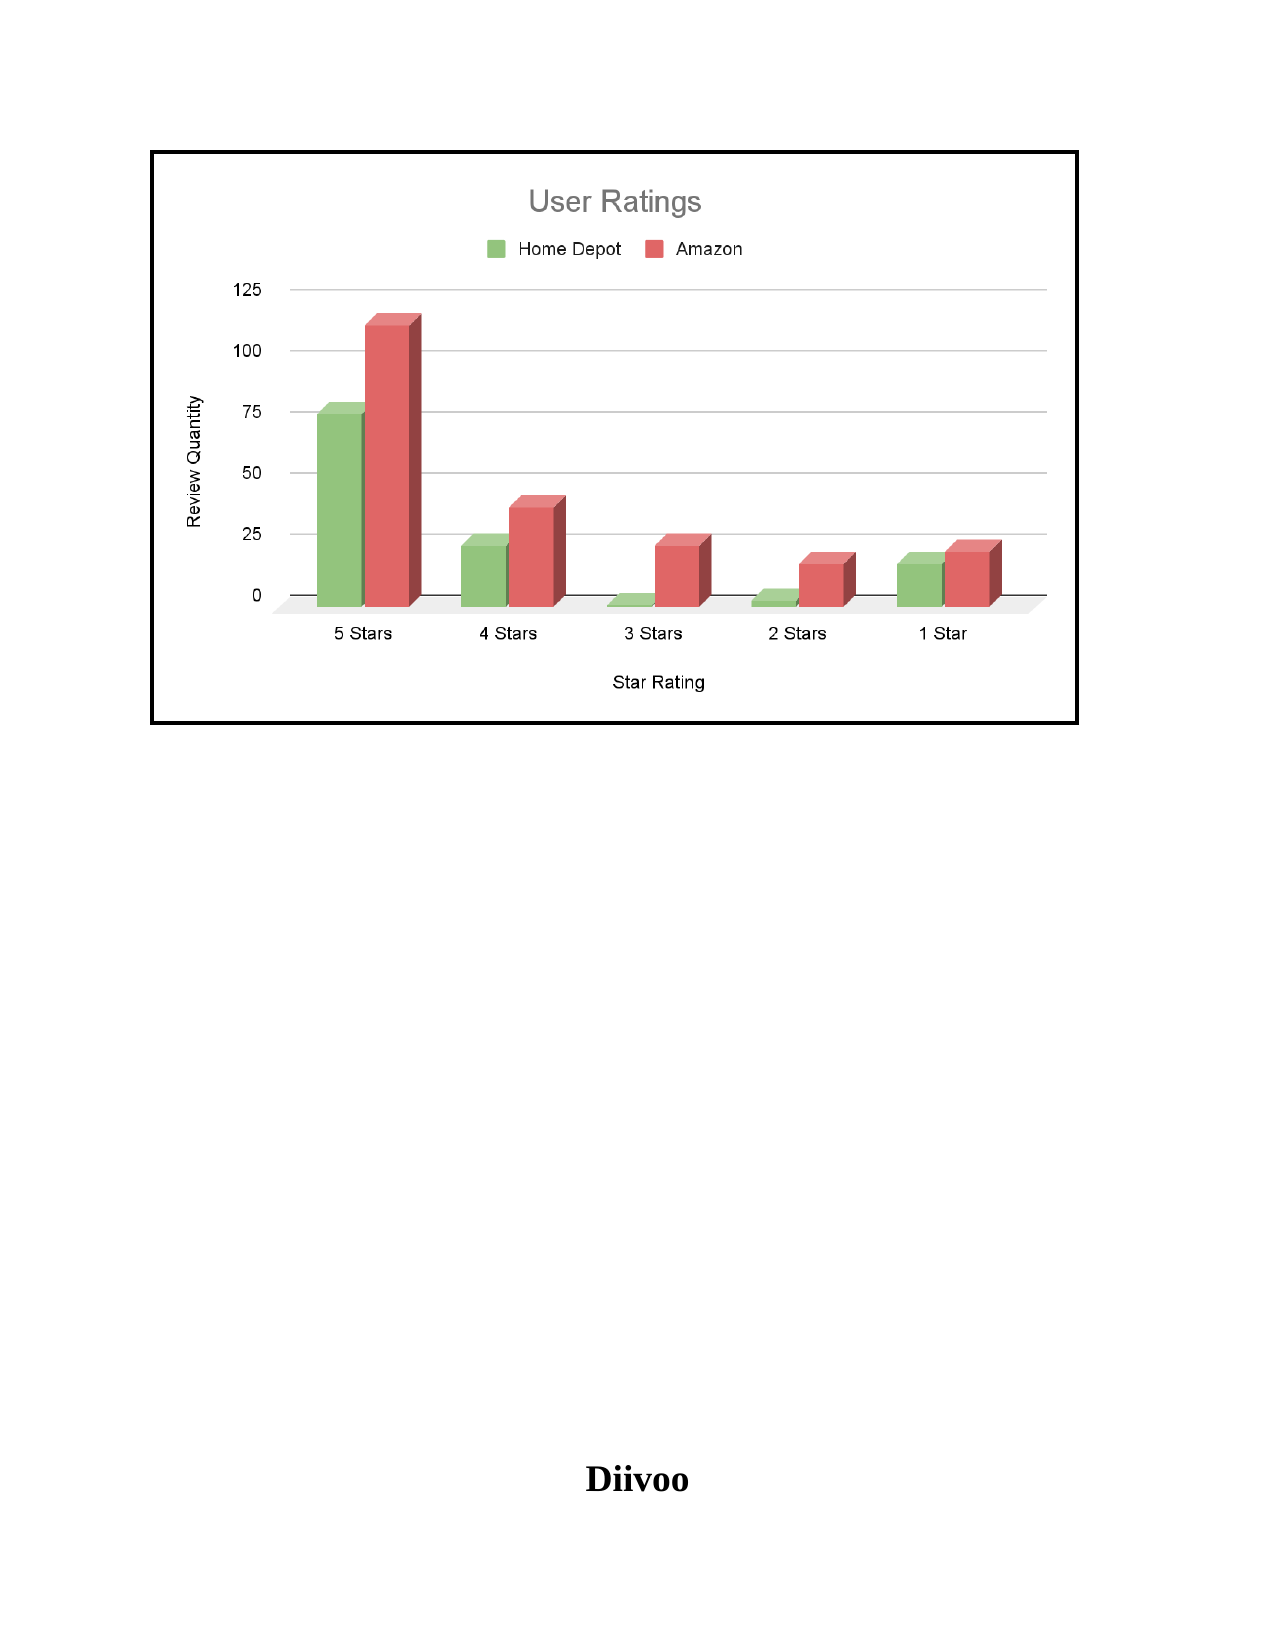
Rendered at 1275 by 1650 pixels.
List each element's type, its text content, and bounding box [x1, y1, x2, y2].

text Diivoo [150, 1456, 1125, 1499]
picture [154, 154, 1075, 721]
